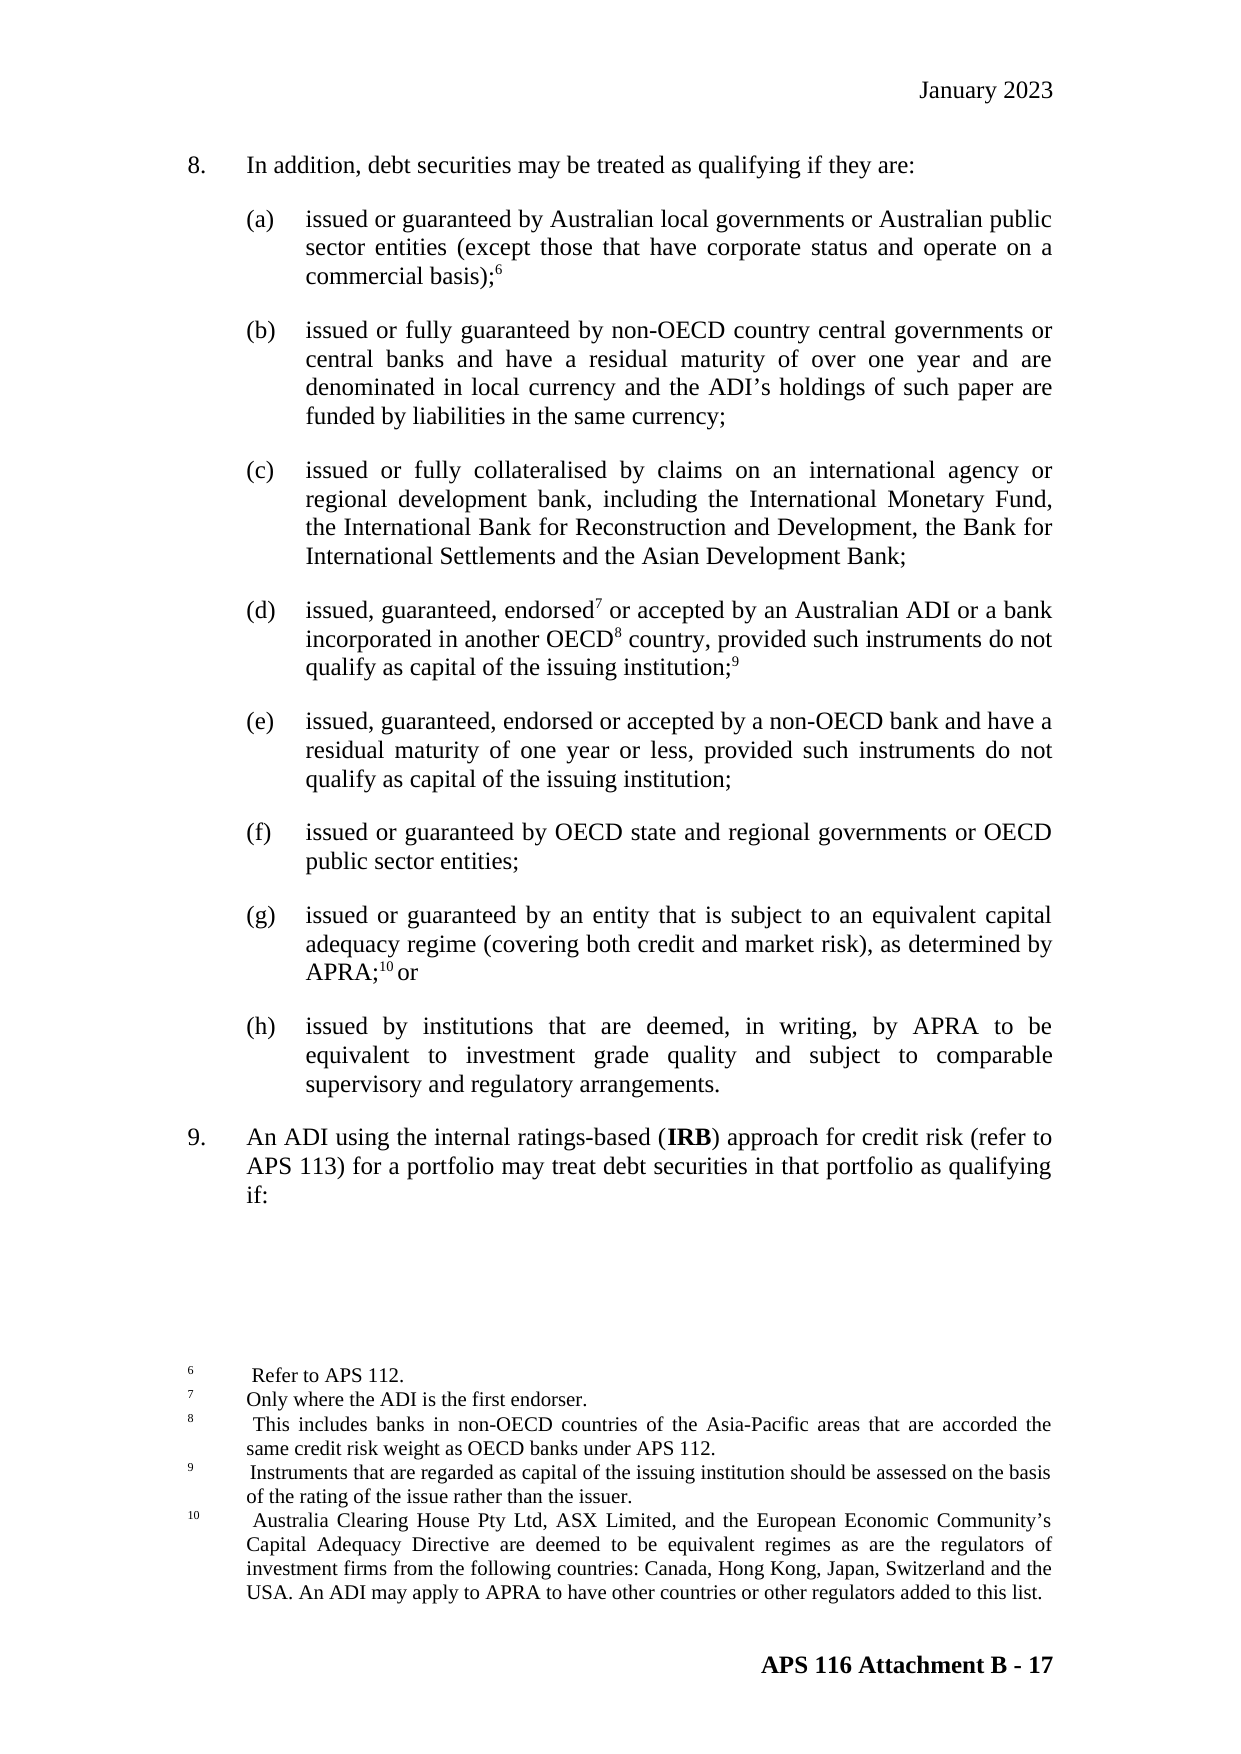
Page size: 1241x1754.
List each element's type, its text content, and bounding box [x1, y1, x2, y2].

list issued, guaranteed, endorsed or accepted by a non-OECD bank and have a residual maturity of one year or less, provided such instruments do not qualify as capital of the issuing institution; [246, 706, 1053, 792]
list issued or fully guaranteed by non-OECD country central governments or central banks and have a residual maturity of over one year and are denominated in local currency and the ’s holdings of such paper are funded by liabilities in the same currency; [246, 315, 1053, 430]
list issued or fully collateralised by claims on an international agency or regional development bank, including the International Monetary Fund, the International Bank for Reconstruction and Development, the Bank for International Settlements and the Asian Development Bank; [246, 455, 1053, 570]
list An using the internal ratings-based (IRB) approach for credit risk (refer to 113) for a portfolio may treat debt securities in that portfolio as qualifying if: [187, 1122, 1053, 1209]
list issued or guaranteed by Australian local governments or Australian public sector entities (except those that have corporate status and operate on a commercial basis); [246, 204, 1053, 290]
list issued or guaranteed by OECD state and regional governments or OECD public sector entities; [246, 817, 1053, 875]
list issued, guaranteed, endorsed or accepted by an Australian or a bank incorporated in another OECD country, provided such instruments do not qualify as capital of the issuing institution; [246, 595, 1053, 681]
list In addition, debt securities may be treated as qualifying if they are: [187, 150, 1053, 179]
list issued or guaranteed by an entity that is subject to an equivalent capital adequacy regime (covering both credit and market risk), as determined by APRA; or [246, 900, 1053, 986]
list issued by institutions that are deemed, in writing, by APRA to be equivalent to investment grade quality and subject to comparable supervisory and regulatory arrangements. [246, 1011, 1053, 1097]
